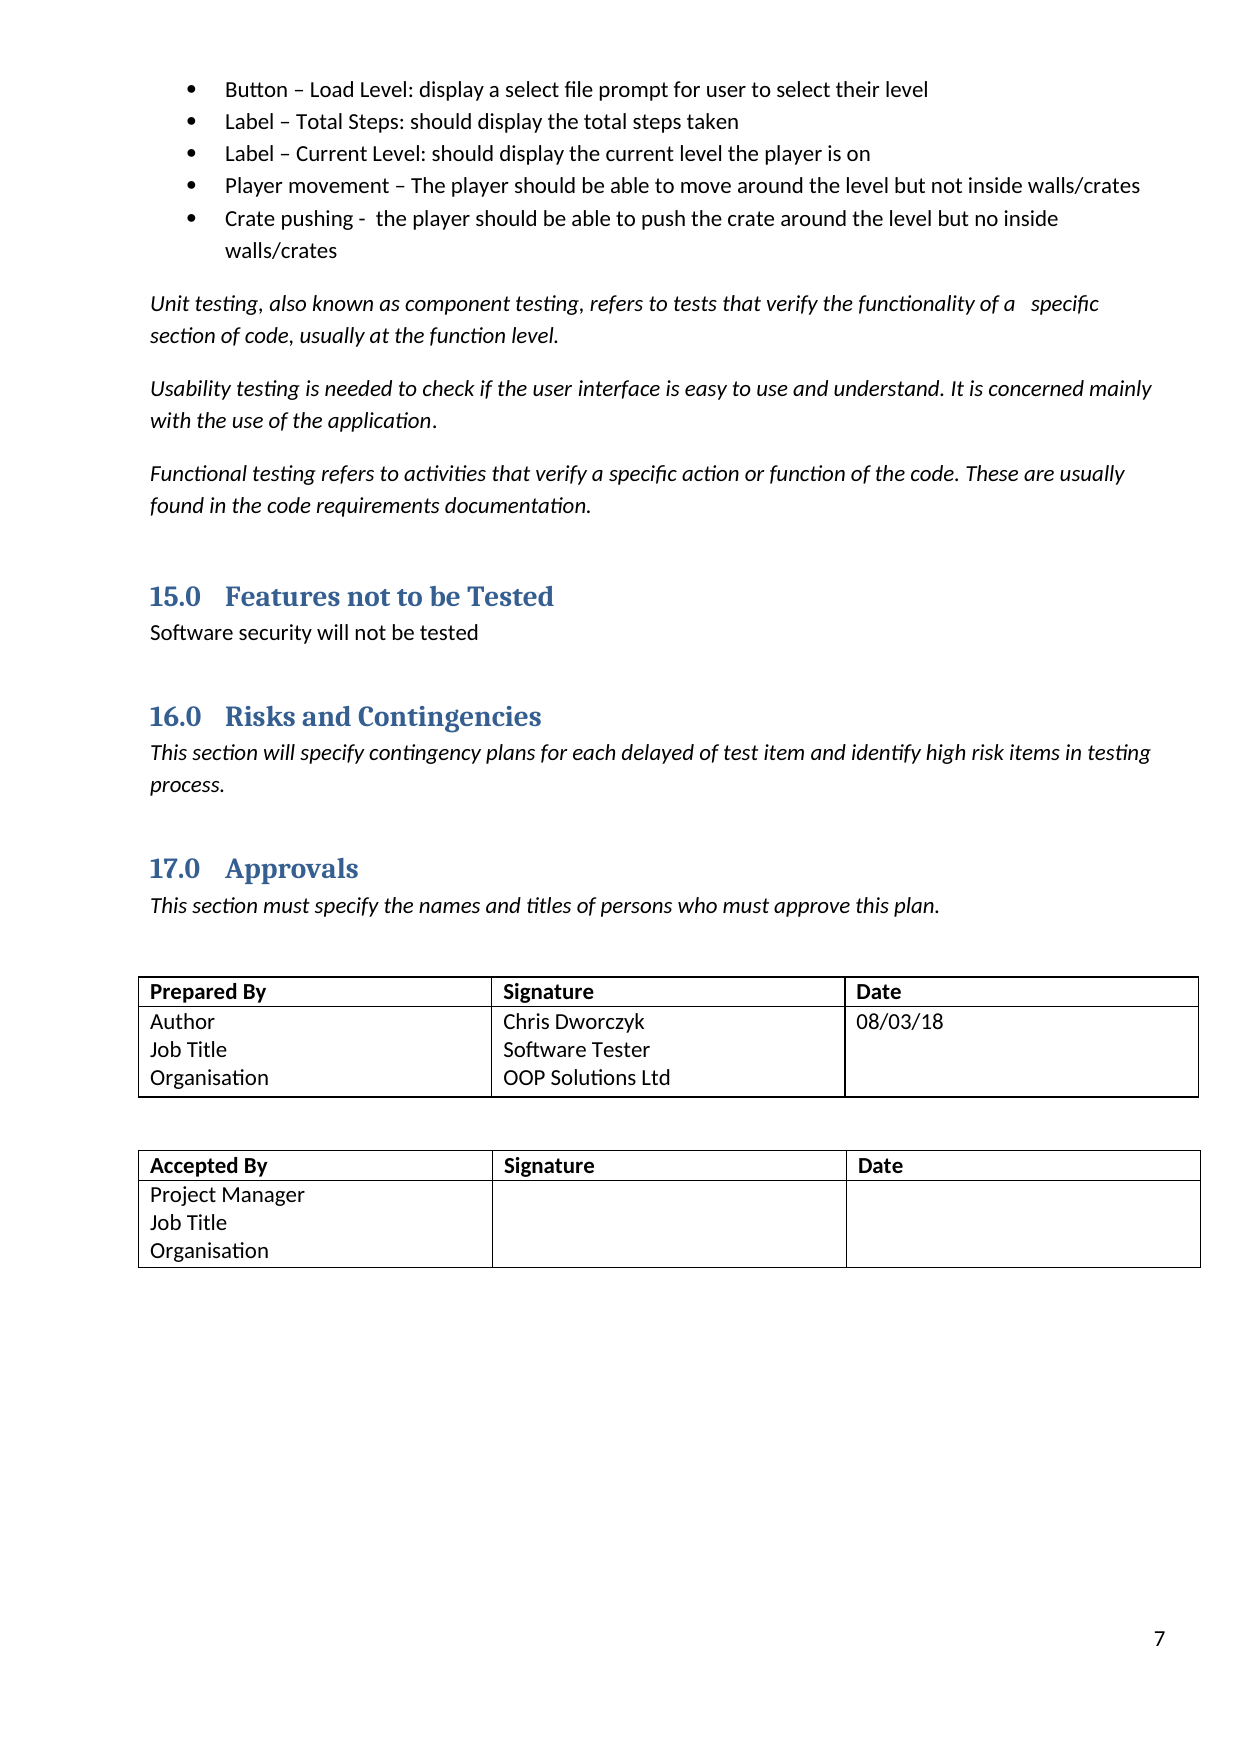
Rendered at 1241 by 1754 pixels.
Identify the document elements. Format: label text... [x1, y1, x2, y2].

text Unit testing, also known as component testing, refers to tests that verify the functionality of a specific section of code, usually at the function level. [150, 289, 1165, 349]
list Label – Total Steps: should display the total steps taken [187, 107, 1165, 135]
table_cell Author Job Title Organisation [139, 1007, 491, 1096]
subtitle 17.0 Approvals [150, 853, 1165, 886]
text Usability testing is needed to check if the user interface is easy to use and understand. It is concerned mainly with the use of the application. [150, 374, 1165, 434]
list Crate pushing - the player should be able to push the crate around the level but no inside walls/crates [187, 204, 1165, 264]
table_cell Chris Dworczyk Software Tester OOP Solutions Ltd [492, 1007, 844, 1096]
table_header Accepted By [139, 1151, 492, 1179]
list Button – Load Level: display a select file prompt for user to select their level [187, 75, 1165, 103]
subtitle 16.0 Risks and Contingencies [150, 700, 1165, 733]
list 15.0 Features not to be Tested Software security will not be tested [150, 580, 1165, 646]
list This section will specify contingency plans for each delayed of test item and identify high risk items in testing process. [150, 738, 1165, 798]
list This section must specify the names and titles of persons who must approve this plan. [150, 891, 1165, 919]
table_header Prepared By [139, 978, 491, 1006]
subtitle Functional testing refers to activities that verify a specific action or function of the code. These are usually found in the code requirements documentation. [75, 459, 1165, 519]
table_header Date [847, 1151, 1200, 1179]
table_cell 08/03/18 [846, 1007, 1198, 1096]
table_header Signature [493, 1151, 846, 1179]
table_header Date [846, 978, 1198, 1006]
table_cell Project Manager Job Title Organisation [139, 1181, 492, 1267]
list Label – Current Level: should display the current level the player is on [187, 139, 1165, 167]
table_cell [493, 1181, 846, 1267]
table_header Signature [492, 978, 844, 1006]
table_cell [847, 1181, 1200, 1267]
list Player movement – The player should be able to move around the level but not inside walls/crates [187, 172, 1165, 199]
